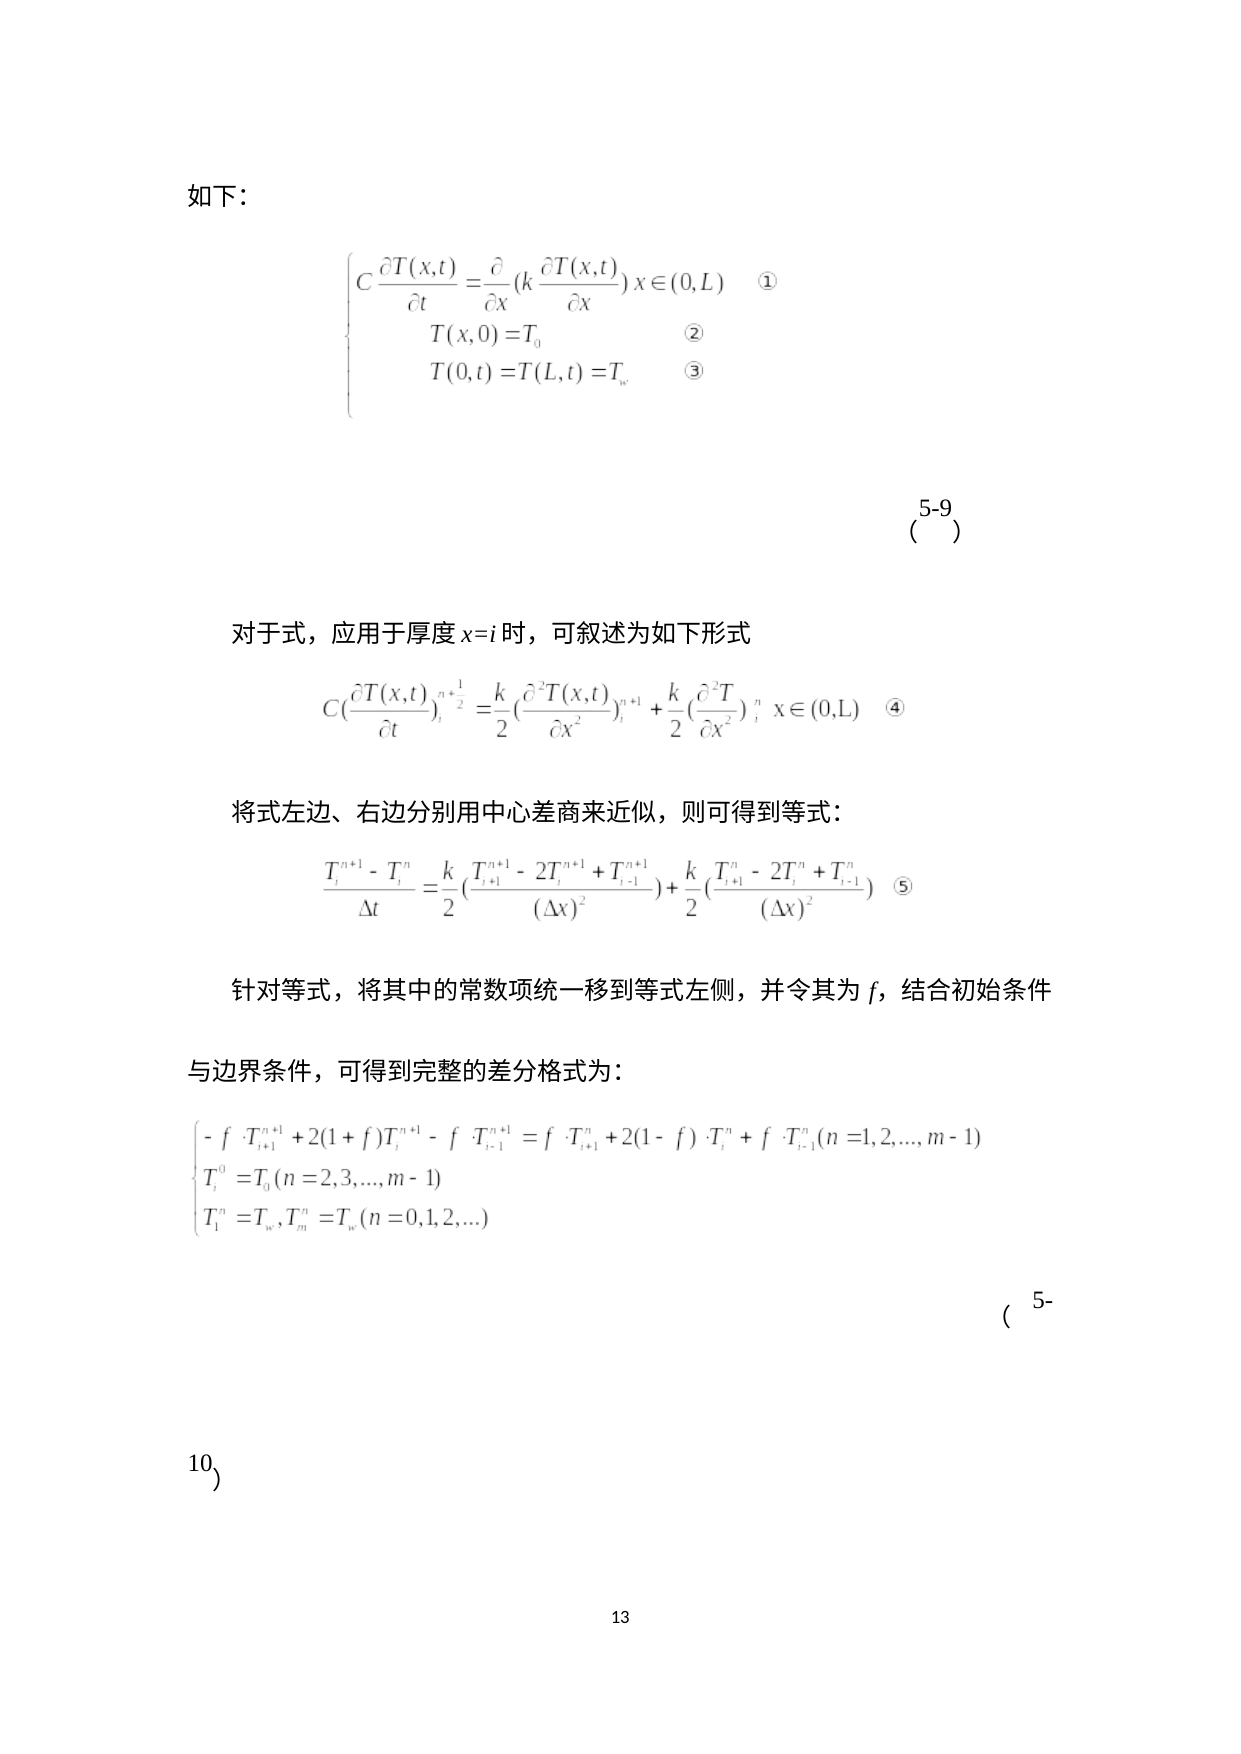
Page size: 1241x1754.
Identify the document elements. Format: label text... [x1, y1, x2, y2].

text 对于式，应用于厚度x=i时，可叙述为如下形式 [187, 599, 1053, 664]
text （5-10） [187, 1111, 1053, 1501]
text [187, 162, 1053, 227]
text 针对等式，将其中的常数项统一移到等式左侧，并令其为f，结合初始条件与边界条件，可得到完整的差分格式为： [187, 956, 1053, 1102]
text （5-9） [187, 236, 1053, 561]
text 将式左边、右边分别用中心差商来近似，则可得到等式： [187, 778, 1053, 843]
